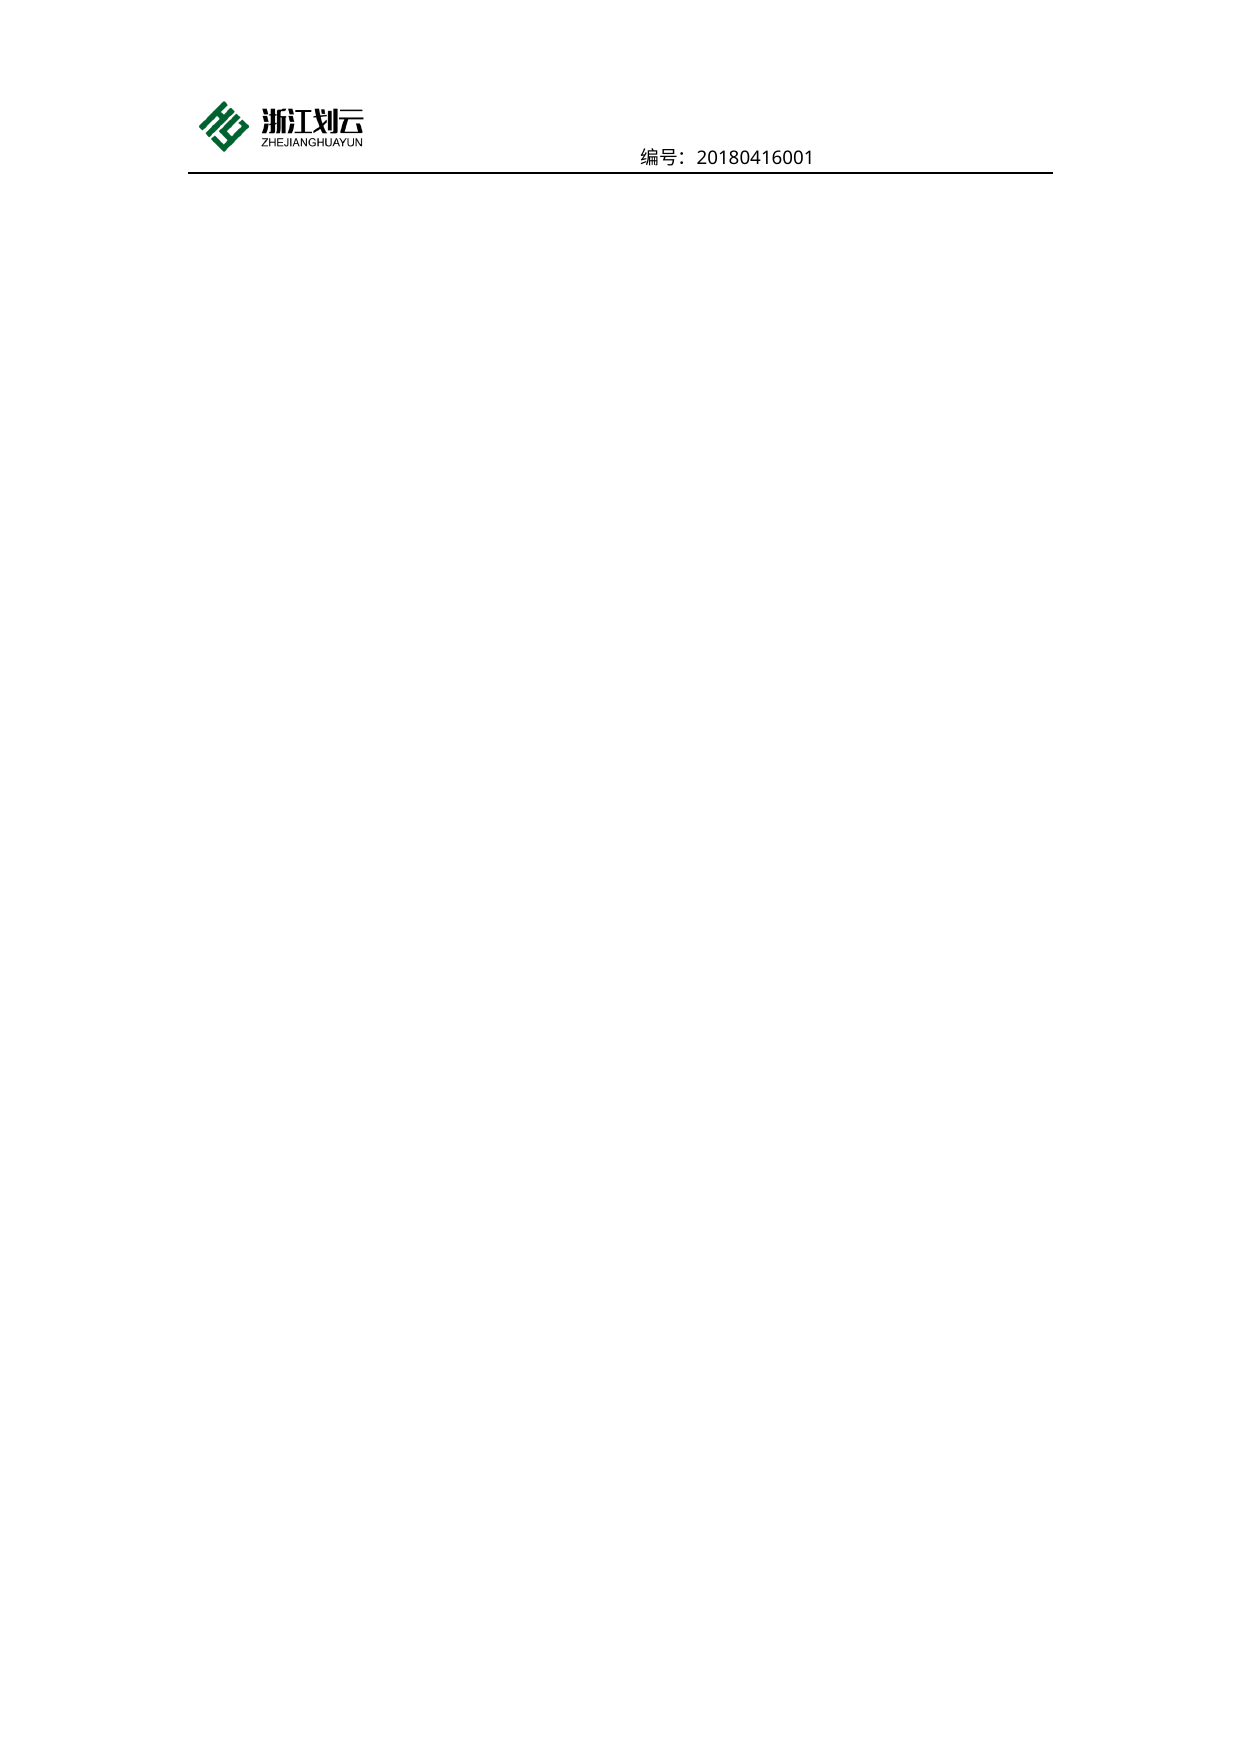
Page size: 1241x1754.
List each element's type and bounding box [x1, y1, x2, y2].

picture [187, 88, 387, 165]
